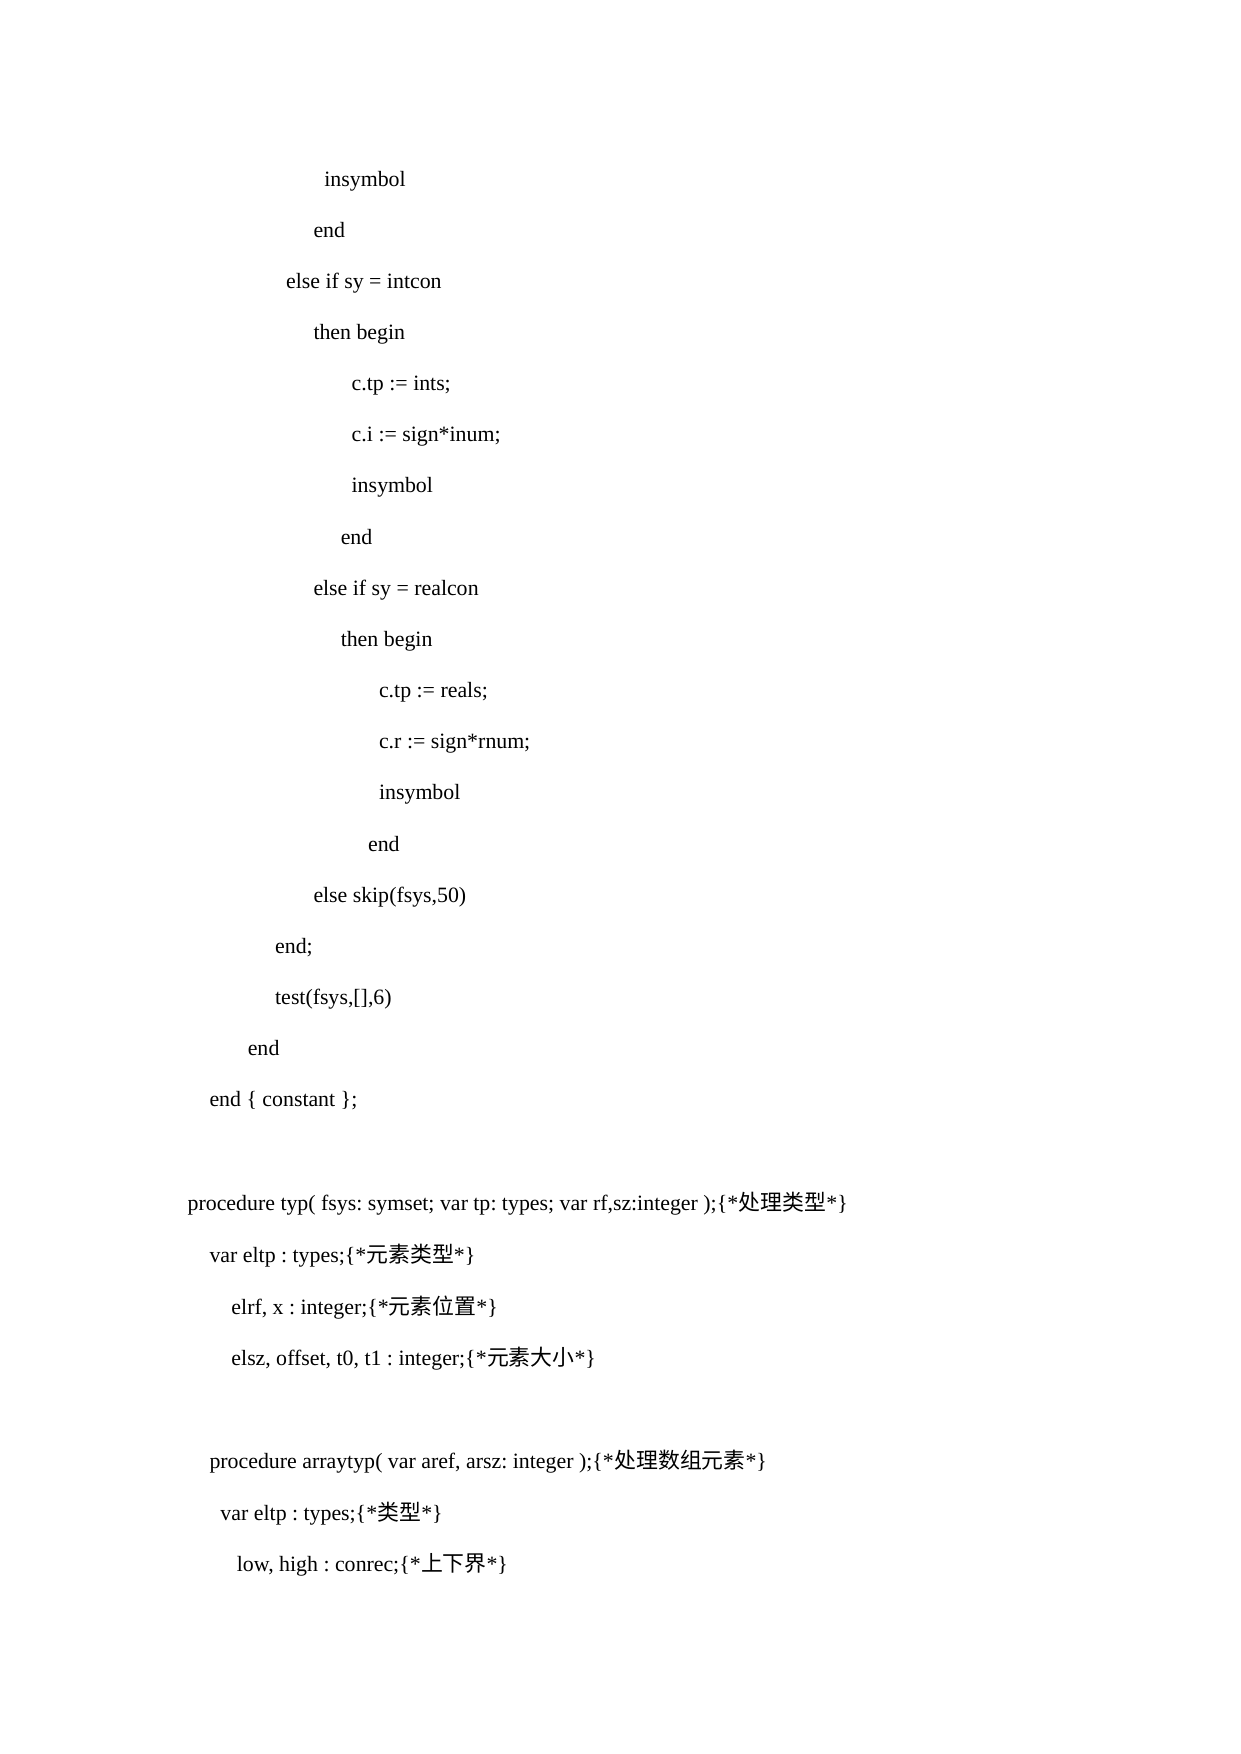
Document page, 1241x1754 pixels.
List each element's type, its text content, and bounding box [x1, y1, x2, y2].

text elrf, x : integer;{*元素位置*} [187, 1288, 1053, 1321]
text elsz, offset, t0, t1 : integer;{*元素大小*} [187, 1340, 1053, 1372]
text end { constant }; [187, 1083, 1053, 1115]
text var eltp : types;{*元素类型*} [187, 1237, 1053, 1269]
text procedure arraytyp( var aref, arsz: integer );{*处理数组元素*} [187, 1443, 1053, 1475]
text end [187, 520, 1053, 552]
text insymbol [187, 162, 1053, 194]
text low, high : conrec;{*上下界*} [187, 1546, 1053, 1578]
text c.r := sign*rnum; [187, 724, 1053, 757]
text else if sy = realcon [187, 571, 1053, 604]
text c.i := sign*inum; [187, 418, 1053, 450]
text procedure typ( fsys: symset; var tp: types; var rf,sz:integer );{*处理类型*} [187, 1185, 1053, 1217]
text insymbol [187, 776, 1053, 808]
text c.tp := reals; [187, 673, 1053, 706]
text then begin [187, 622, 1053, 655]
text var eltp : types;{*类型*} [187, 1494, 1053, 1527]
text end [187, 827, 1053, 859]
text insymbol [187, 469, 1053, 501]
text else if sy = intcon [187, 264, 1053, 297]
text test(fsys,[],6) [187, 980, 1053, 1013]
text end; [187, 929, 1053, 962]
text end [187, 1031, 1053, 1064]
text c.tp := ints; [187, 367, 1053, 399]
text else skip(fsys,50) [187, 878, 1053, 911]
text then begin [187, 315, 1053, 348]
text end [187, 213, 1053, 246]
